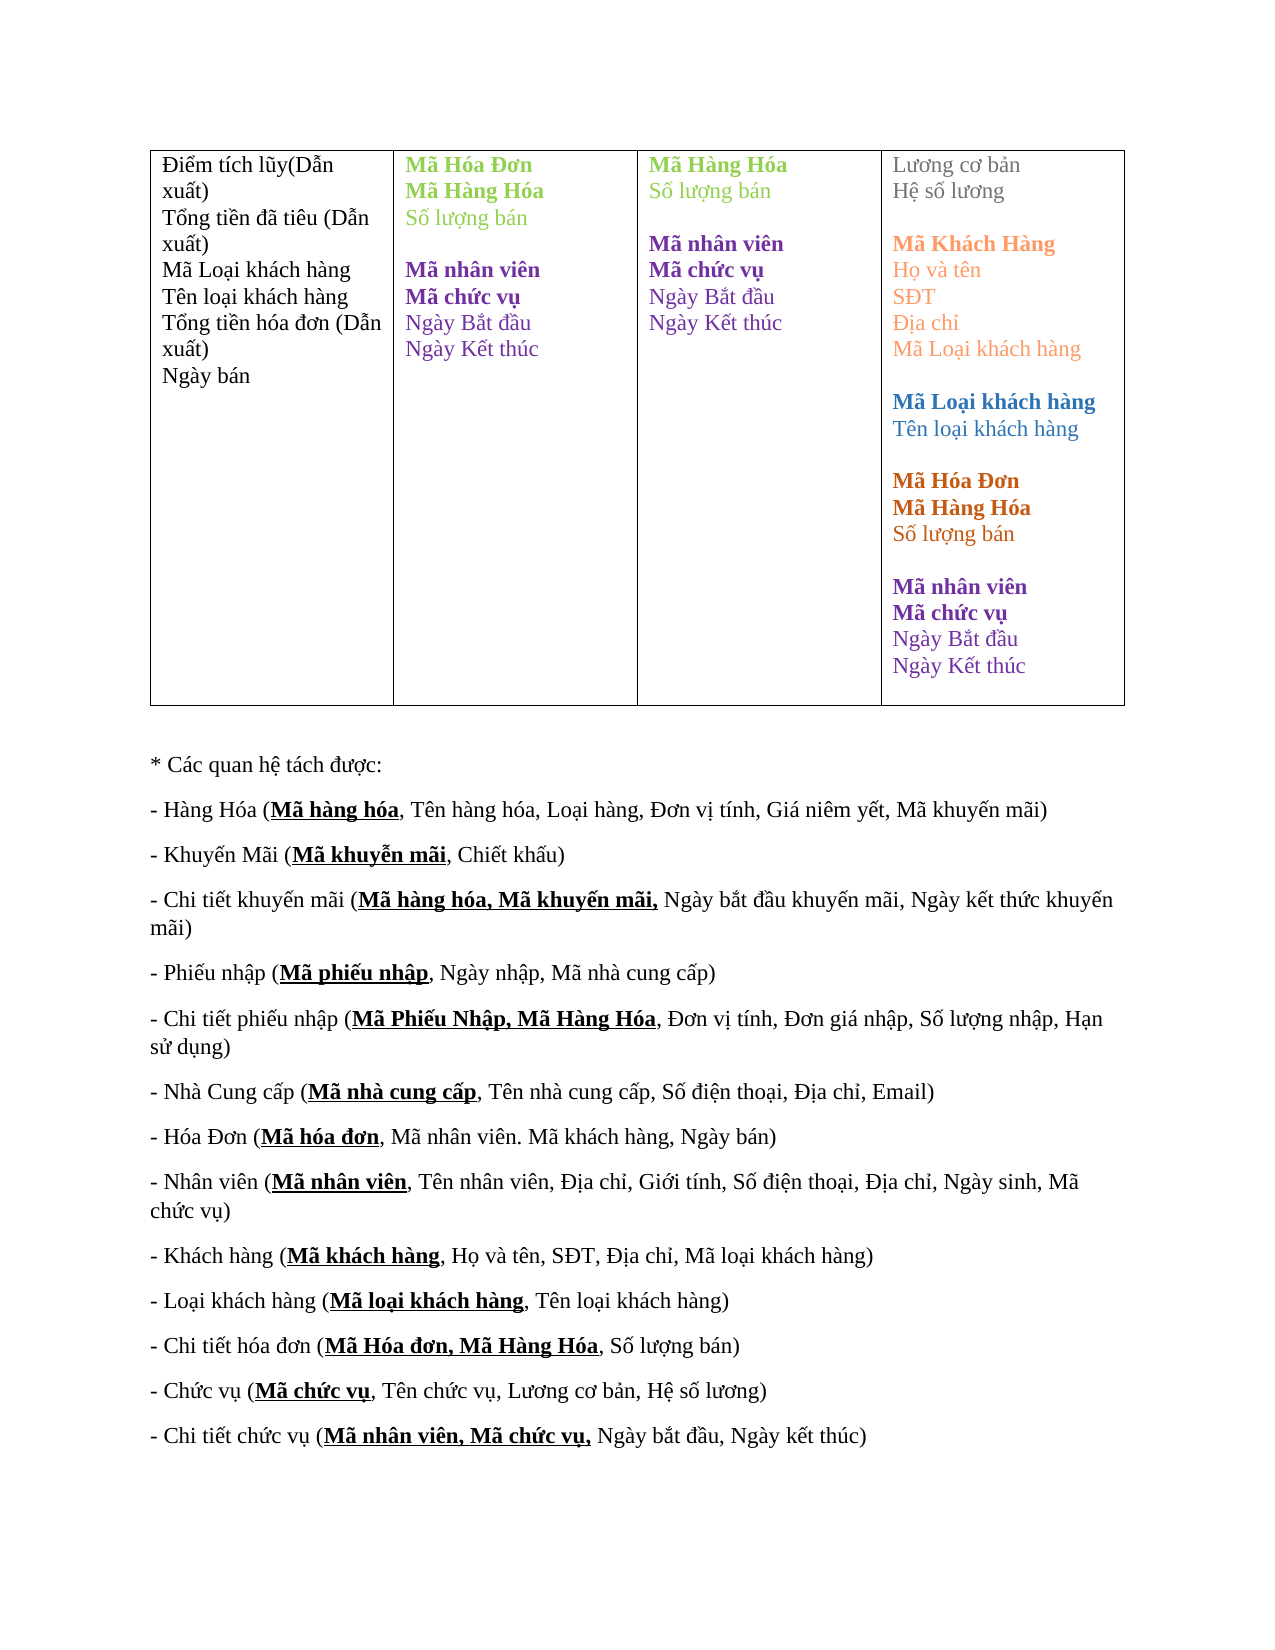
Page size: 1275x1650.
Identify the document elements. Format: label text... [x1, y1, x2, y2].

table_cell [638, 151, 881, 704]
text - Chi tiết khuyến mãi (Mã hàng hóa, Mã khuyến mãi, Ngày bắt đầu khuyến mãi, Ngày kết thức khuyến mãi) [150, 886, 1125, 941]
text - Chi tiết phiếu nhập (Mã Phiếu Nhập, Mã Hàng Hóa, Đơn vị tính, Đơn giá nhập, Số lượng nhập, Hạn sử dụng) [150, 1004, 1125, 1059]
text - Phiếu nhập (Mã phiếu nhập, Ngày nhập, Mã nhà cung cấp) [150, 959, 1125, 986]
text * Các quan hệ tách được: [150, 751, 1125, 777]
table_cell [394, 151, 637, 704]
text - Khách hàng (Mã khách hàng, Họ và tên, SĐT, Địa chỉ, Mã loại khách hàng) [150, 1242, 1125, 1268]
text - Hàng Hóa (Mã hàng hóa, Tên hàng hóa, Loại hàng, Đơn vị tính, Giá niêm yết, Mã khuyến mãi) [150, 796, 1125, 822]
text - Loại khách hàng (Mã loại khách hàng, Tên loại khách hàng) [150, 1287, 1125, 1313]
text - Chi tiết chức vụ (Mã nhân viên, Mã chức vụ, Ngày bắt đầu, Ngày kết thúc) [150, 1422, 1125, 1449]
text - Khuyến Mãi (Mã khuyễn mãi, Chiết khấu) [150, 841, 1125, 867]
text - Nhân viên (Mã nhân viên, Tên nhân viên, Địa chỉ, Giới tính, Số điện thoại, Địa chỉ, Ngày sinh, Mã chức vụ) [150, 1168, 1125, 1223]
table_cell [882, 151, 1124, 704]
text - Nhà Cung cấp (Mã nhà cung cấp, Tên nhà cung cấp, Số điện thoại, Địa chỉ, Email) [150, 1078, 1125, 1104]
text - Chi tiết hóa đơn (Mã Hóa đơn, Mã Hàng Hóa, Số lượng bán) [150, 1332, 1125, 1358]
text - Chức vụ (Mã chức vụ, Tên chức vụ, Lương cơ bản, Hệ số lương) [150, 1377, 1125, 1403]
text - Hóa Đơn (Mã hóa đơn, Mã nhân viên. Mã khách hàng, Ngày bán) [150, 1123, 1125, 1149]
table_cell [151, 151, 393, 704]
